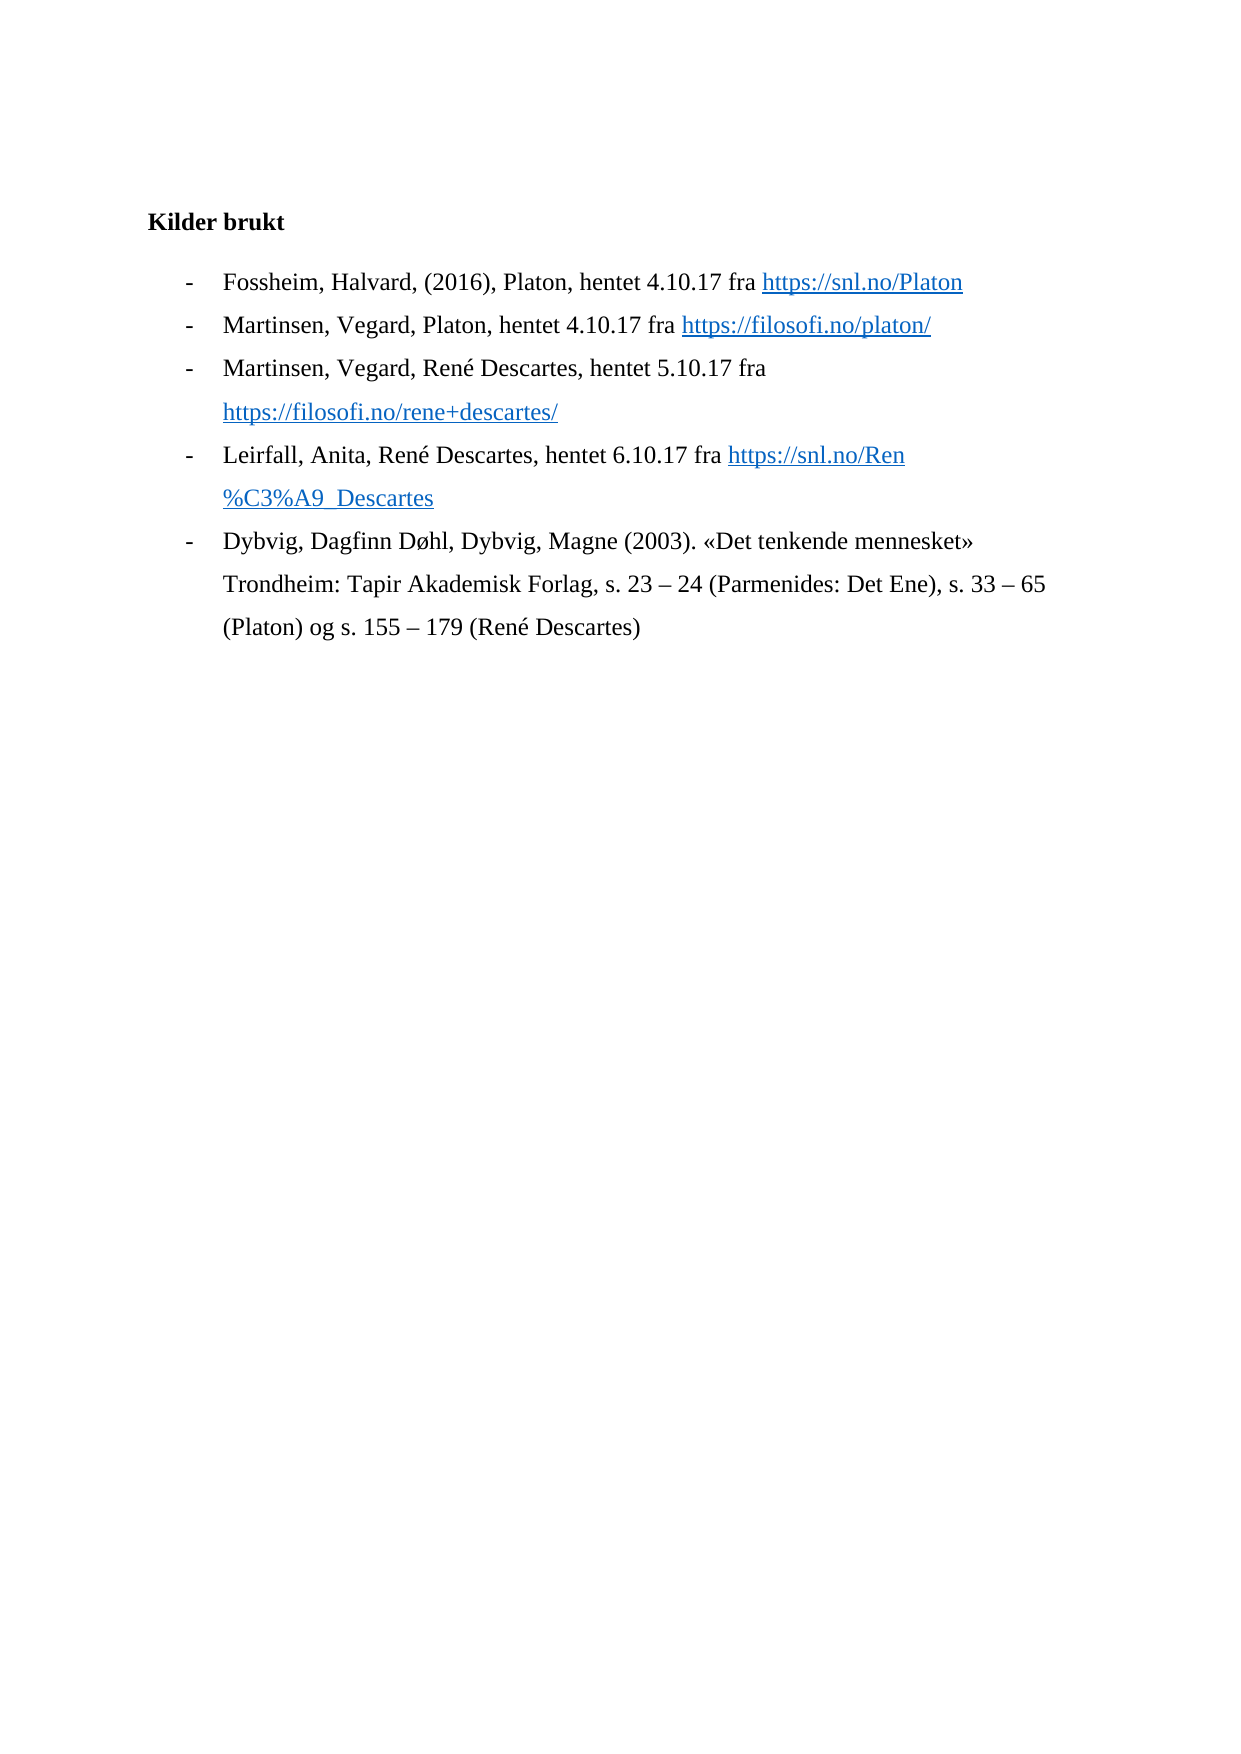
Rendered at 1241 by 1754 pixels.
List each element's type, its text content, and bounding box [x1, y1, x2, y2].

list Martinsen, Vegard, René Descartes, hentet 5.10.17 fra https://filosofi.no/rene+descartes/ [185, 353, 1093, 425]
list Dybvig, Dagfinn Døhl, Dybvig, Magne (2003). «Det tenkende mennesket» Trondheim: Tapir Akademisk Forlag, s. 23 – 24 (Parmenides: Det Ene), s. 33 – 65 (Platon) og s. 155 – 179 (René Descartes) [185, 526, 1093, 641]
list Fossheim, Halvard, (2016), Platon, hentet 4.10.17 fra https://snl.no/Platon [185, 267, 1093, 296]
list Martinsen, Vegard, Platon, hentet 4.10.17 fra https://filosofi.no/platon/ [185, 310, 1093, 339]
text Kilder brukt [148, 207, 1093, 236]
list Leirfall, Anita, René Descartes, hentet 6.10.17 fra https://snl.no/Ren%C3%A9_Descartes [185, 440, 1093, 512]
